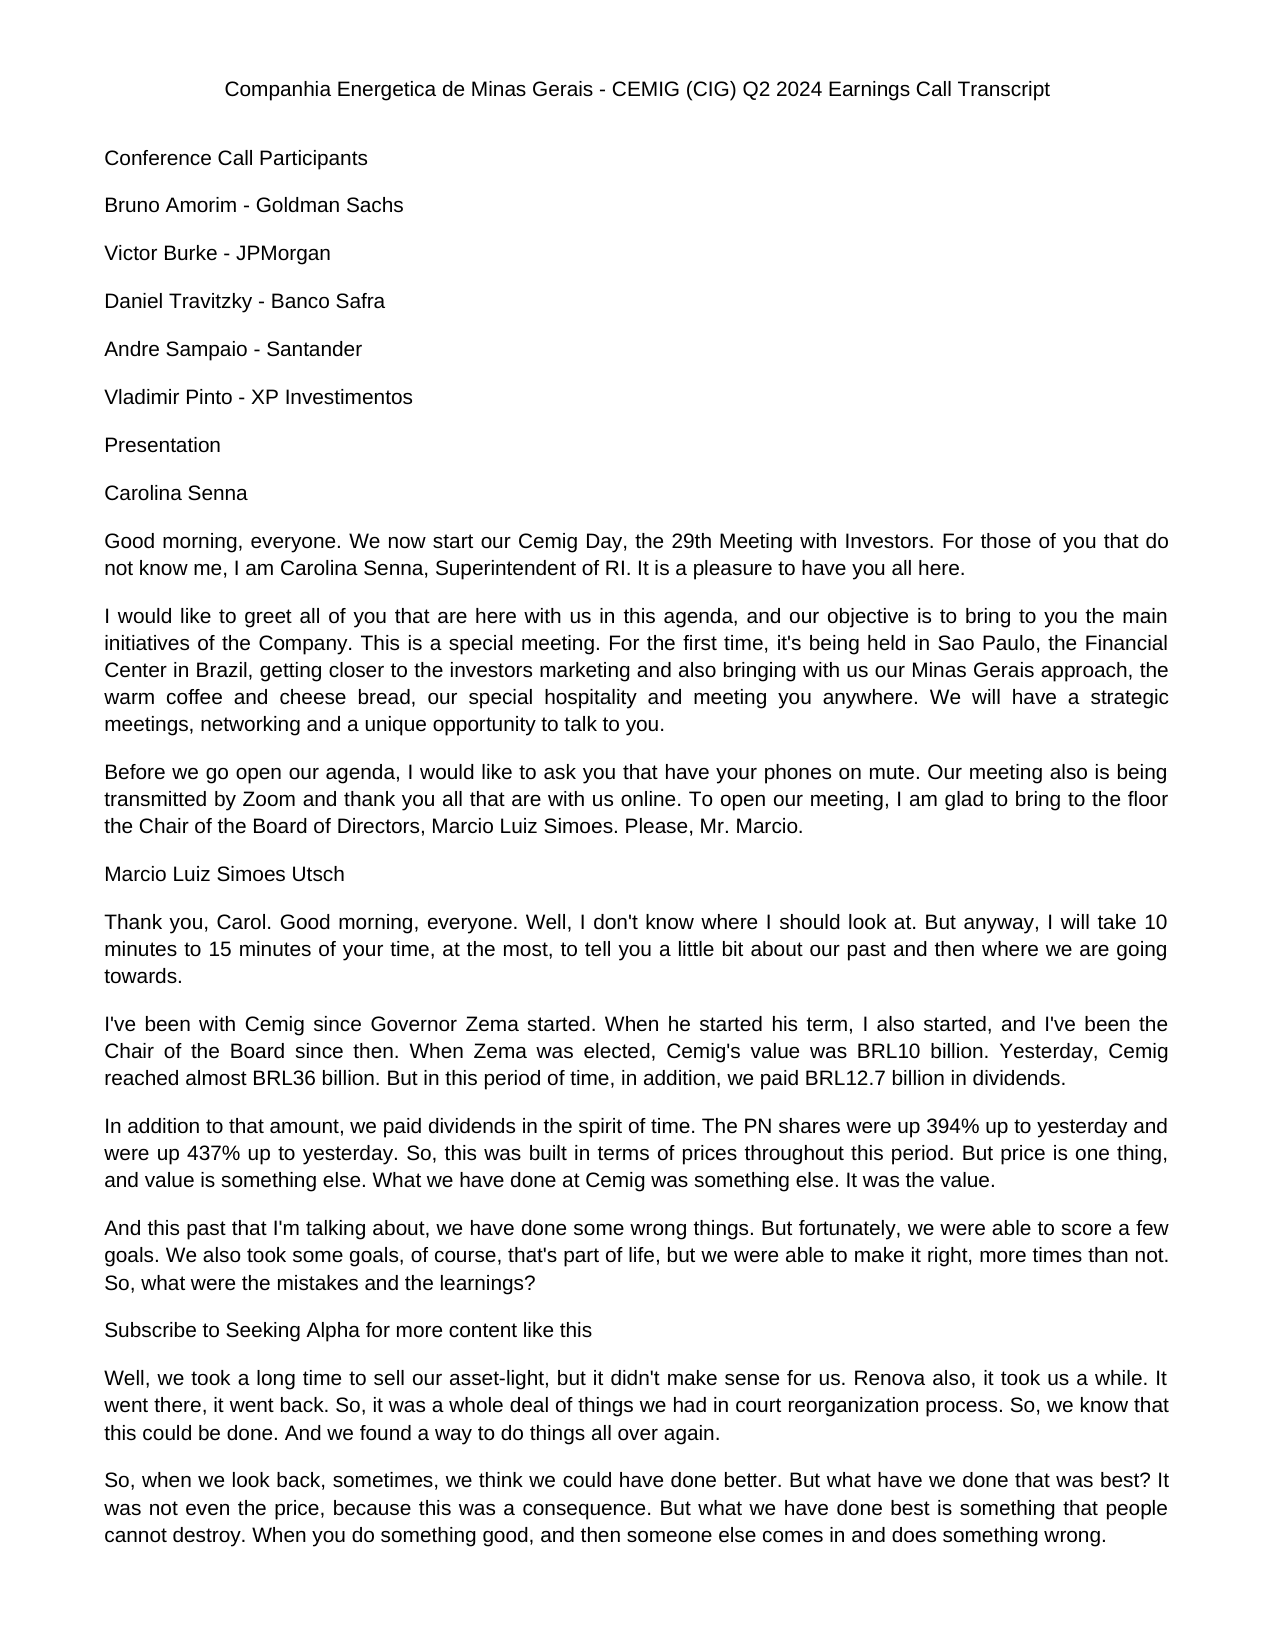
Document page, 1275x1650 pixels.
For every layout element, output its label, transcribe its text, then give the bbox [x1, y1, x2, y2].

text And this past that I'm talking about, we have done some wrong things. But fortunately, we were able to score a few goals. We also took some goals, of course, that's part of life, but we were able to make it right, more times than not. So, what were the mistakes and the learnings? [104, 1213, 1171, 1294]
text So, when we look back, sometimes, we think we could have done better. But what have we done that was best? It was not even the price, because this was a consequence. But what we have done best is something that people cannot destroy. When you do something good, and then someone else comes in and does something wrong. [104, 1465, 1171, 1546]
text Andre Sampaio - Santander [104, 334, 1171, 361]
text Thank you, Carol. Good morning, everyone. Well, I don't know where I should look at. But anyway, I will take 10 minutes to 15 minutes of your time, at the most, to tell you a little bit about our past and then where we are going towards. [104, 907, 1171, 988]
text Daniel Travitzky - Banco Safra [104, 286, 1171, 313]
text Carolina Senna [104, 478, 1171, 505]
text Subscribe to Seeking Alpha for more content like this [104, 1315, 1171, 1342]
text In addition to that amount, we paid dividends in the spirit of time. The PN shares were up 394% up to yesterday and were up 437% up to yesterday. So, this was built in terms of prices throughout this period. But price is one thing, and value is something else. What we have done at Cemig was something else. It was the value. [104, 1111, 1171, 1192]
text Victor Burke - JPMorgan [104, 238, 1171, 265]
text Well, we took a long time to sell our asset-light, but it didn't make sense for us. Renova also, it took us a while. It went there, it went back. So, it was a whole deal of things we had in court reorganization process. So, we know that this could be done. And we found a way to do things all over again. [104, 1363, 1171, 1444]
text I would like to greet all of you that are here with us in this agenda, and our objective is to bring to you the main initiatives of the Company. This is a special meeting. For the first time, it's being held in Sao Paulo, the Financial Center in Brazil, getting closer to the investors marketing and also bringing with us our Minas Gerais approach, the warm coffee and cheese bread, our special hospitality and meeting you anywhere. We will have a strategic meetings, networking and a unique opportunity to talk to you. [104, 601, 1171, 736]
text Vladimir Pinto - XP Investimentos [104, 382, 1171, 409]
text I've been with Cemig since Governor Zema started. When he started his term, I also started, and I've been the Chair of the Board since then. When Zema was elected, Cemig's value was BRL10 billion. Yesterday, Cemig reached almost BRL36 billion. But in this period of time, in addition, we paid BRL12.7 billion in dividends. [104, 1009, 1171, 1090]
text Marcio Luiz Simoes Utsch [104, 859, 1171, 886]
text Good morning, everyone. We now start our Cemig Day, the 29th Meeting with Investors. For those of you that do not know me, I am Carolina Senna, Superintendent of RI. It is a pleasure to have you all here. [104, 526, 1171, 580]
text Before we go open our agenda, I would like to ask you that have your phones on mute. Our meeting also is being transmitted by Zoom and thank you all that are with us online. To open our meeting, I am glad to bring to the floor the Chair of the Board of Directors, Marcio Luiz Simoes. Please, Mr. Marcio. [104, 757, 1171, 838]
text Bruno Amorim - Goldman Sachs [104, 190, 1171, 217]
text Conference Call Participants [104, 142, 1171, 169]
text Presentation [104, 430, 1171, 457]
